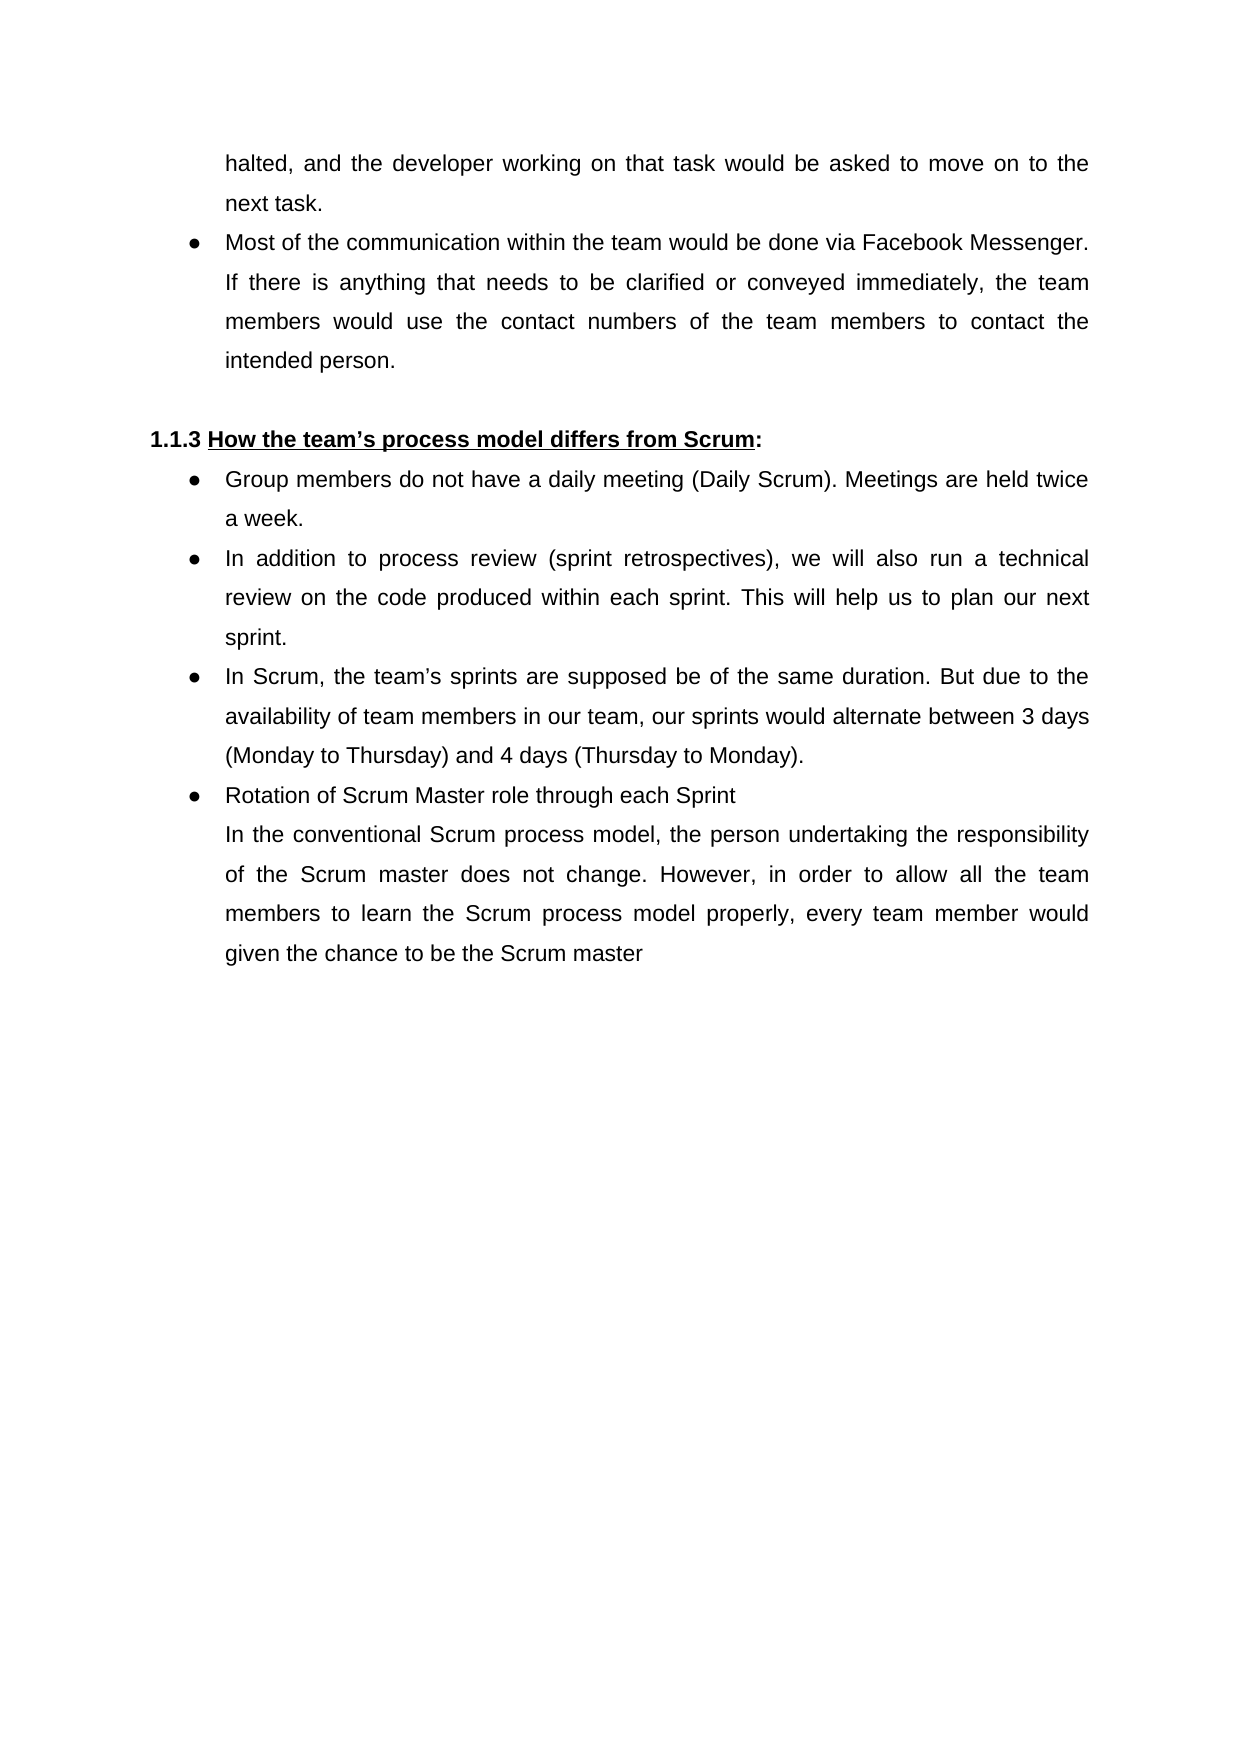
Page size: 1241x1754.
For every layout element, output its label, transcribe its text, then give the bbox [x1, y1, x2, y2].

list In addition to process review (sprint retrospectives), we will also run a technical review on the code produced within each sprint. This will help us to plan our next sprint. [187, 545, 1090, 650]
list Group members do not have a daily meeting (Daily Scrum). Meetings are held twice a week. [187, 466, 1090, 532]
list Rotation of Scrum Master role through each Sprint [187, 782, 1090, 808]
list In Scrum, the team’s sprints are supposed be of the same duration. But due to the availability of team members in our team, our sprints would alternate between 3 days (Monday to Thursday) and 4 days (Thursday to Monday). [187, 663, 1090, 768]
text 1.1.3 How the team’s process model differs from Scrum: [150, 426, 1090, 453]
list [187, 150, 1090, 216]
list Most of the communication within the team would be done via Facebook Messenger. If there is anything that needs to be clarified or conveyed immediately, the team members would use the contact numbers of the team members to contact the intended person. [187, 229, 1090, 374]
text In the conventional Scrum process model, the person undertaking the responsibility of the Scrum master does not change. However, in order to allow all the team members to learn the Scrum process model properly, every team member would given the chance to be the Scrum master [225, 821, 1090, 966]
